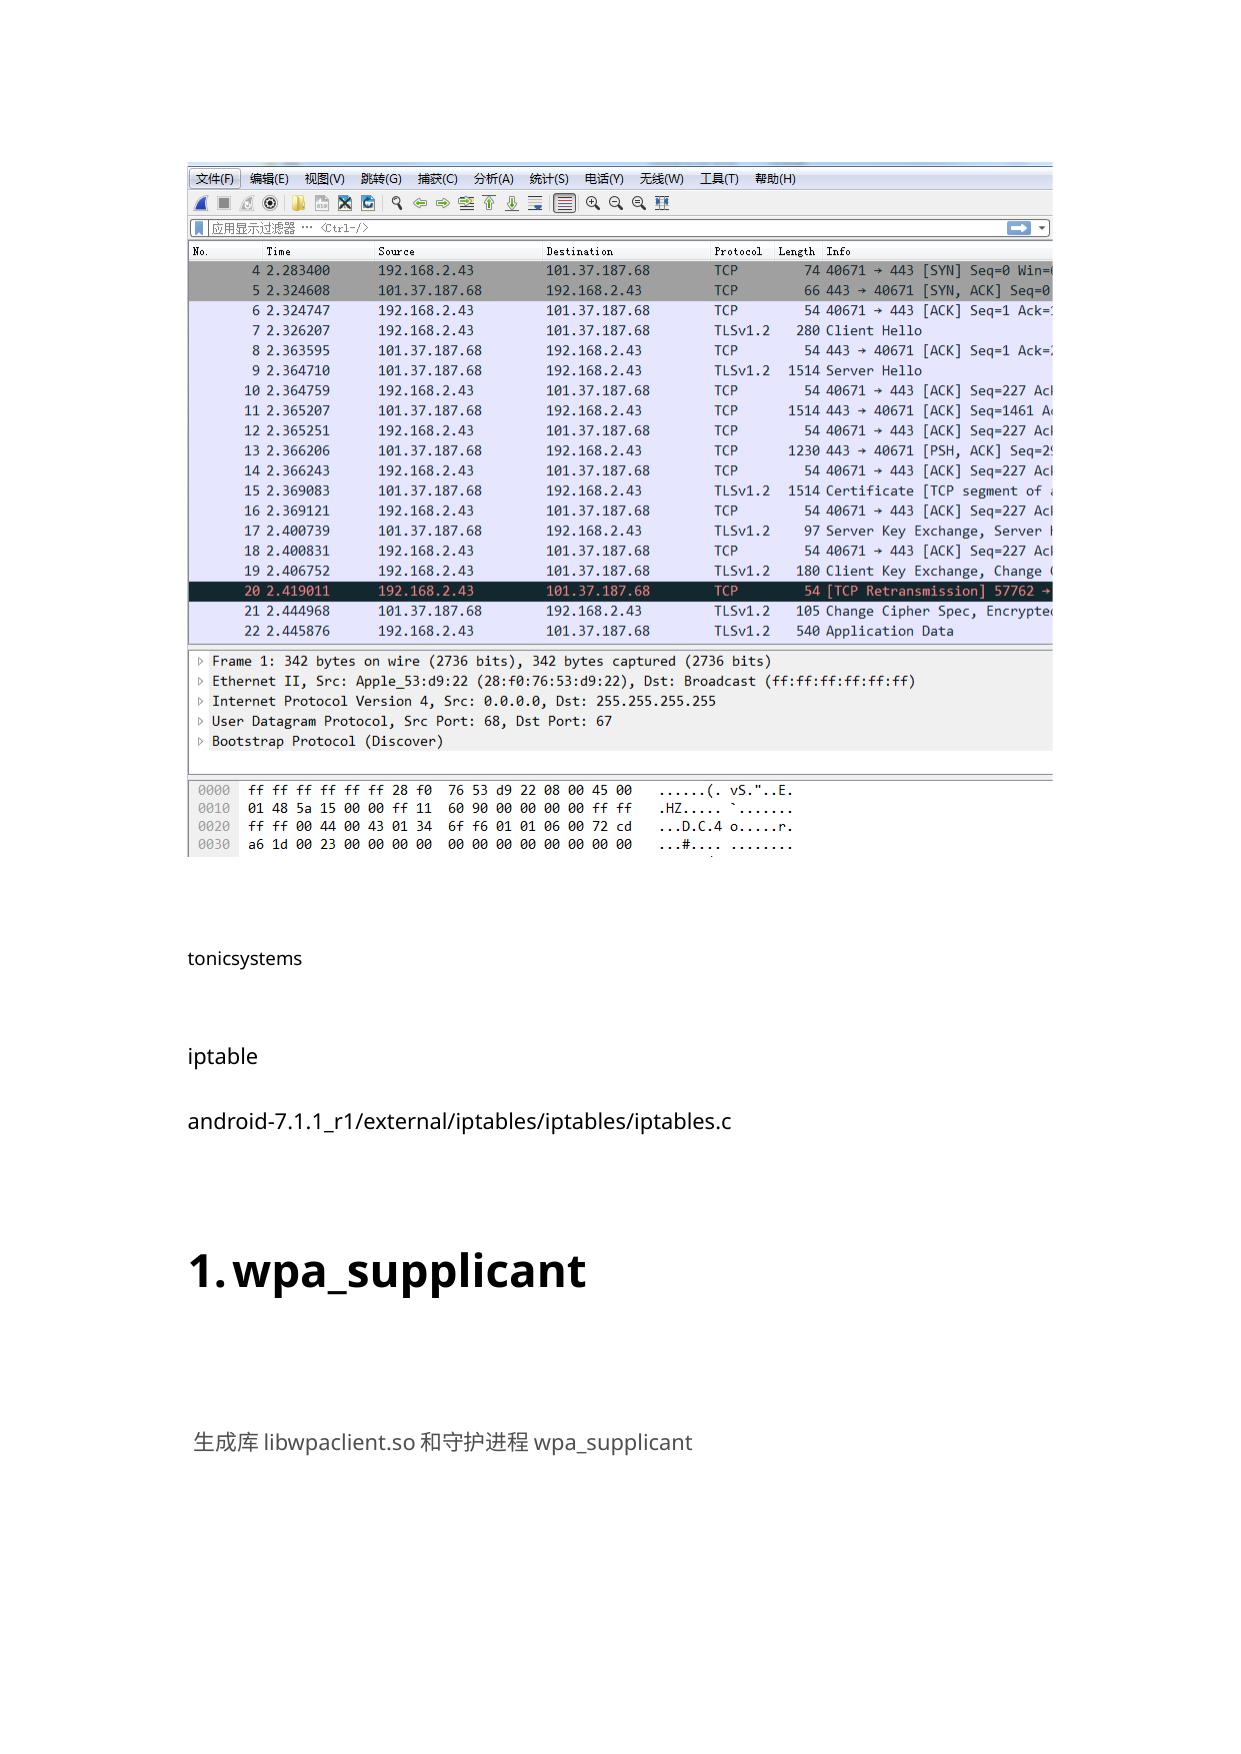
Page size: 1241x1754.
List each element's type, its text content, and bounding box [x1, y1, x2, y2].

text iptable [187, 1039, 1053, 1072]
text android-7.1.1_r1/external/iptables/iptables/iptables.c [187, 1104, 1053, 1137]
text 生成库libwpaclient.so和守护进程wpa_supplicant [534, 1425, 1053, 1457]
text tonicsystems [187, 942, 1053, 974]
picture [187, 162, 1053, 857]
subtitle wpa_supplicant [187, 1237, 1053, 1302]
